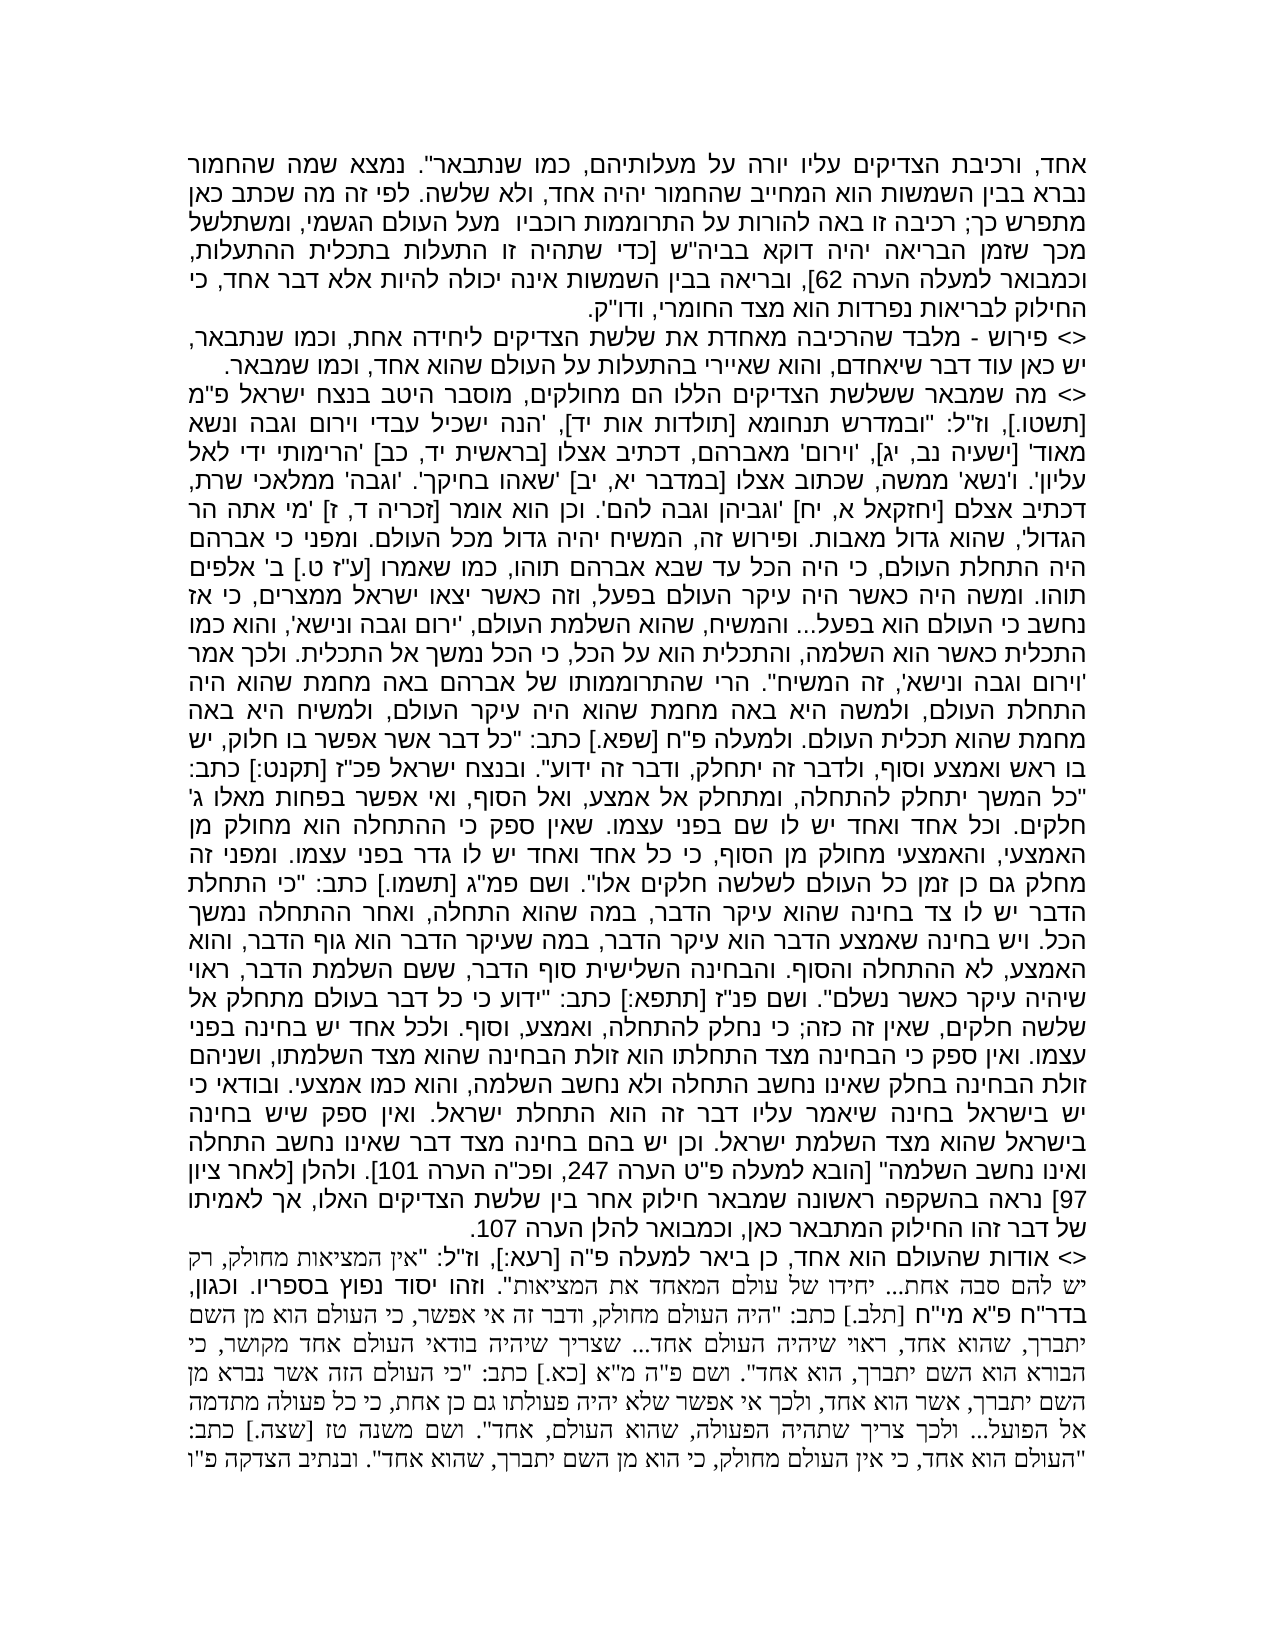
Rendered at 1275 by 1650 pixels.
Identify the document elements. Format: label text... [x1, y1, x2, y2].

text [187, 639, 1087, 1444]
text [187, 150, 1087, 581]
text <> פירוש - מלבד שהרכיבה מאחדת את שלשת הצדיקים ליחידה אחת, וכמו שנתבאר, יש כאן עוד דבר שיאחדם, והוא שאיירי בהתעלות על העולם שהוא אחד, וכמו שמבאר. [187, 581, 1087, 639]
